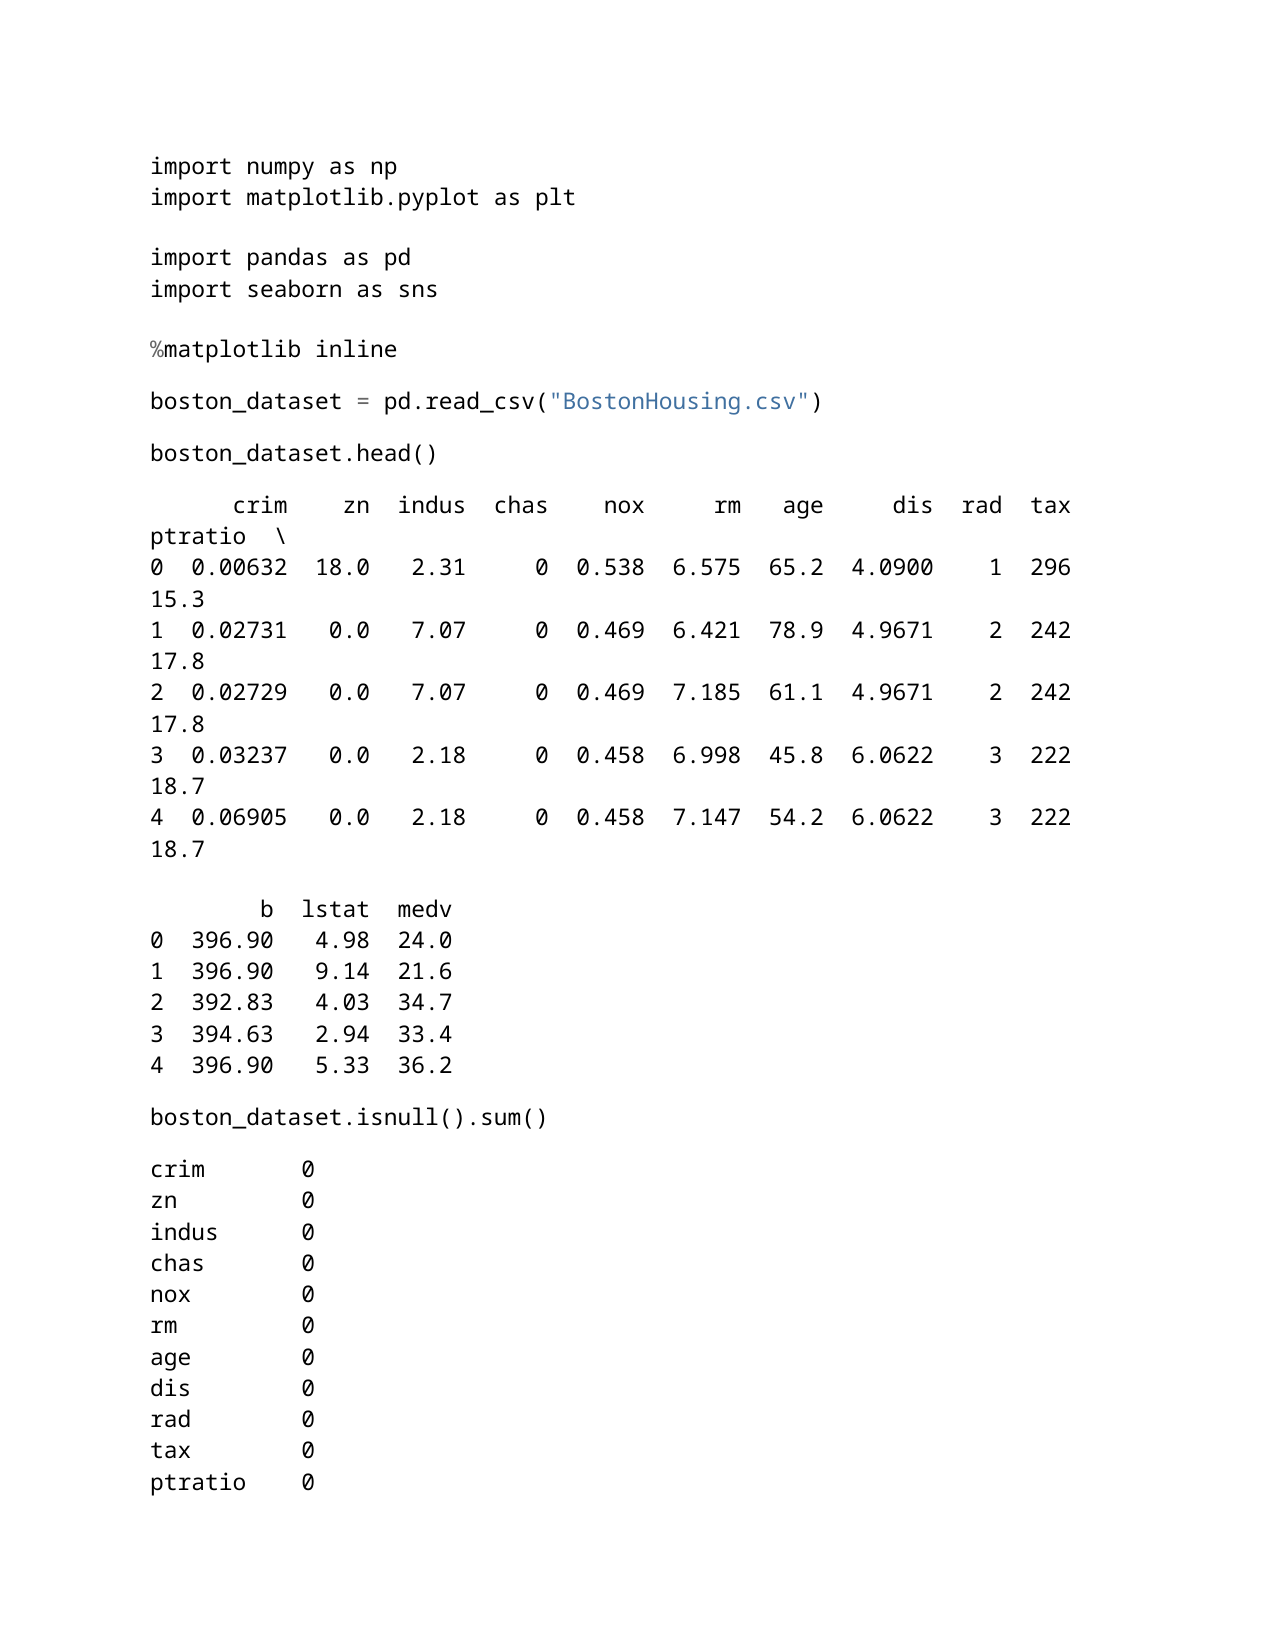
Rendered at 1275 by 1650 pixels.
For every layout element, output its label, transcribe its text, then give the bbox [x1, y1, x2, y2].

text import numpy as np import matplotlib.pyplot as plt import pandas as pd import seaborn as sns %matplotlib inline [150, 150, 1125, 364]
text crim zn indus chas nox rm age dis rad tax ptratio \ 0 0.00632 18.0 2.31 0 0.538 6.575 65.2 4.0900 1 296 15.3 1 0.02731 0.0 7.07 0 0.469 6.421 78.9 4.9671 2 242 17.8 2 0.02729 0.0 7.07 0 0.469 7.185 61.1 4.9671 2 242 17.8 3 0.03237 0.0 2.18 0 0.458 6.998 45.8 6.0622 3 222 18.7 4 0.06905 0.0 2.18 0 0.458 7.147 54.2 6.0622 3 222 18.7 b lstat medv 0 396.90 4.98 24.0 1 396.90 9.14 21.6 2 392.83 4.03 34.7 3 394.63 2.94 33.4 4 396.90 5.33 36.2 [150, 489, 1125, 1080]
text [150, 1153, 1125, 1497]
text boston_dataset.isnull().sum() [150, 1101, 1125, 1132]
text boston_dataset = pd.read_csv("BostonHousing.csv") [150, 384, 1125, 416]
text boston_dataset.head() [150, 437, 1125, 468]
